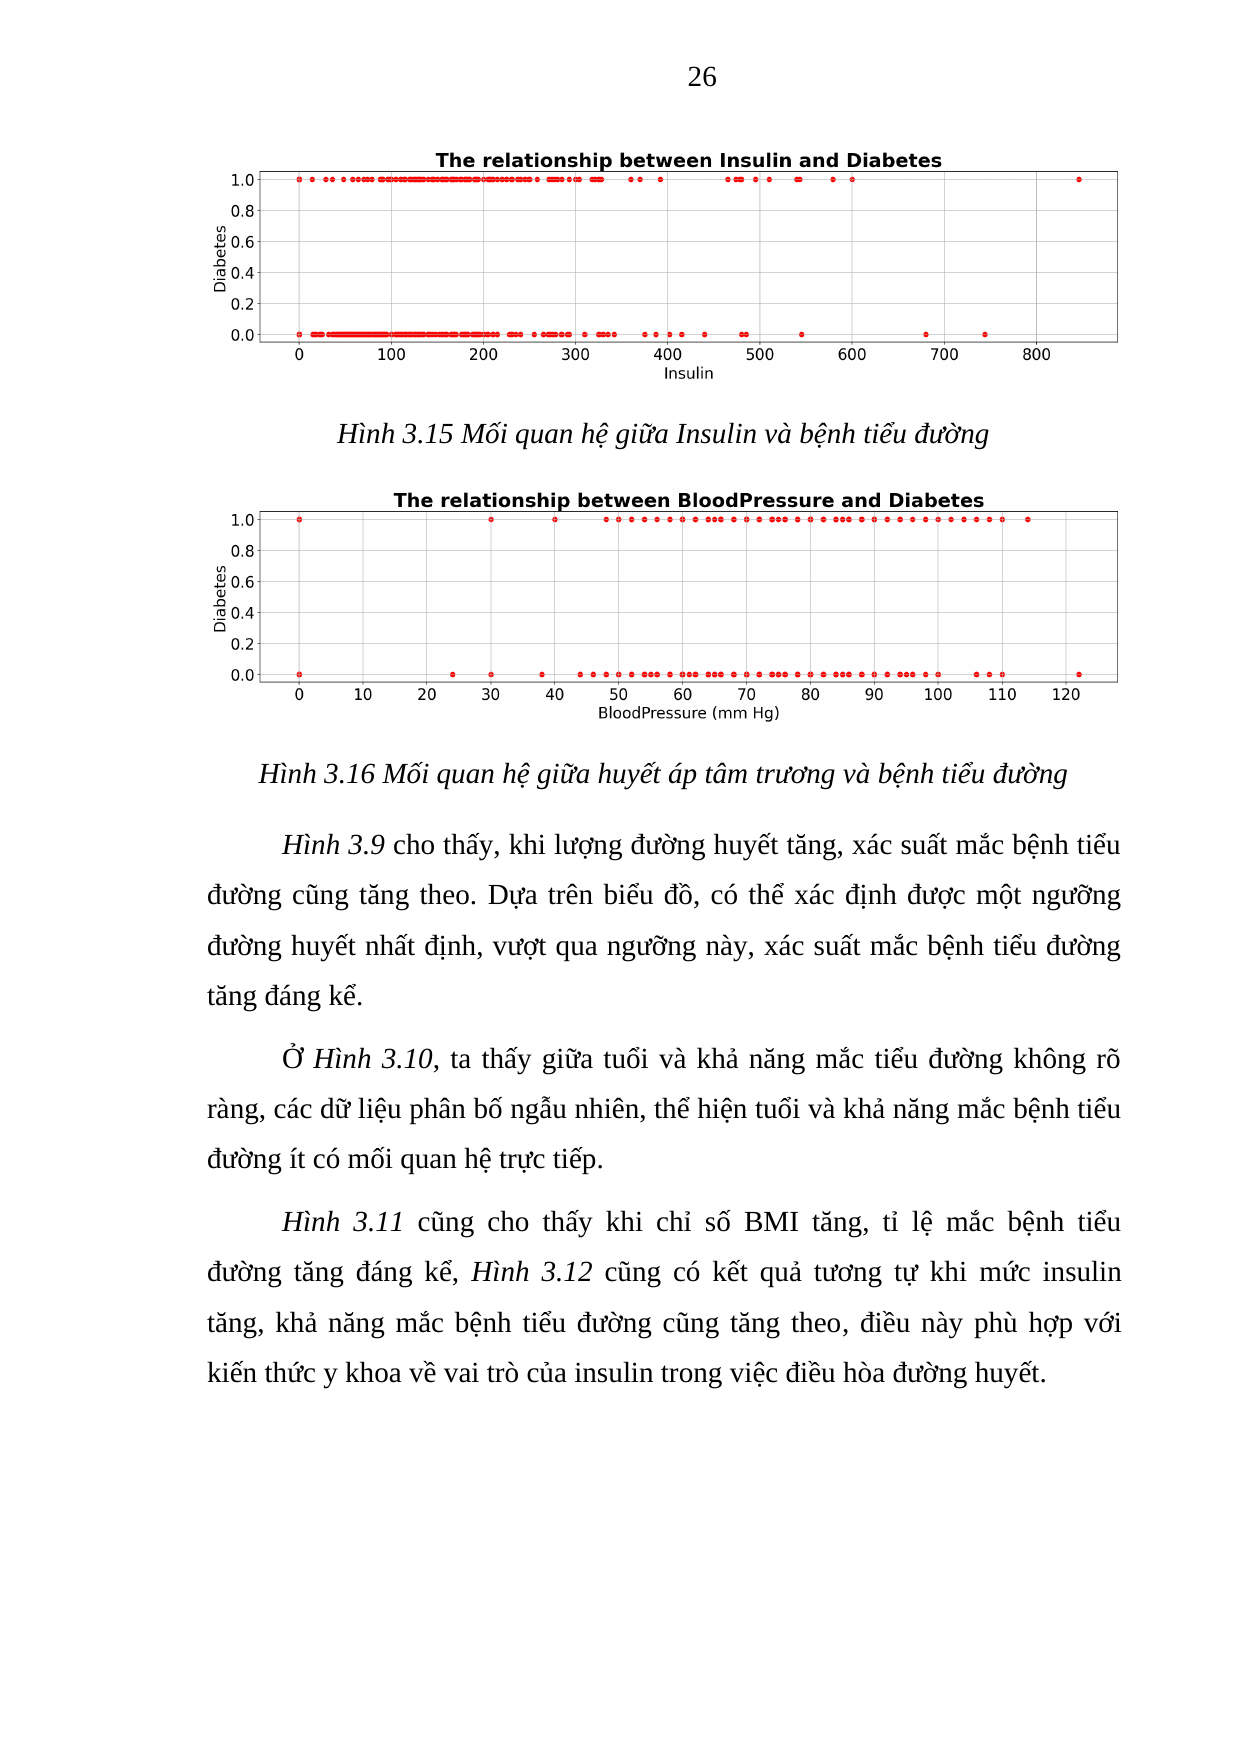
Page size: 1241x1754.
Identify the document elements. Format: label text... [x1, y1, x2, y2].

text Hình 3.9 cho thấy, khi lượng đường huyết tăng, xác suất mắc bệnh tiểu đường cũng tăng theo. Dựa trên biểu đồ, có thể xác định được một ngưỡng đường huyết nhất định, vượt qua ngưỡng này, xác suất mắc bệnh tiểu đường tăng đáng kể. [207, 827, 1122, 1012]
picture [206, 487, 1123, 727]
text Ở Hình 3.10, ta thấy giữa tuổi và khả năng mắc tiểu đường không rõ ràng, các dữ liệu phân bố ngẫu nhiên, thể hiện tuổi và khả năng mắc bệnh tiểu đường ít có mối quan hệ trực tiếp. [207, 1041, 1122, 1175]
text Hình 3.11 cũng cho thấy khi chỉ số BMI tăng, tỉ lệ mắc bệnh tiểu đường tăng đáng kể, Hình 3.12 cũng có kết quả tương tự khi mức insulin tăng, khả năng mắc bệnh tiểu đường cũng tăng theo, điều này phù hợp với kiến thức y khoa về vai trò của insulin trong việc điều hòa đường huyết. [207, 1204, 1122, 1389]
picture [206, 147, 1123, 387]
